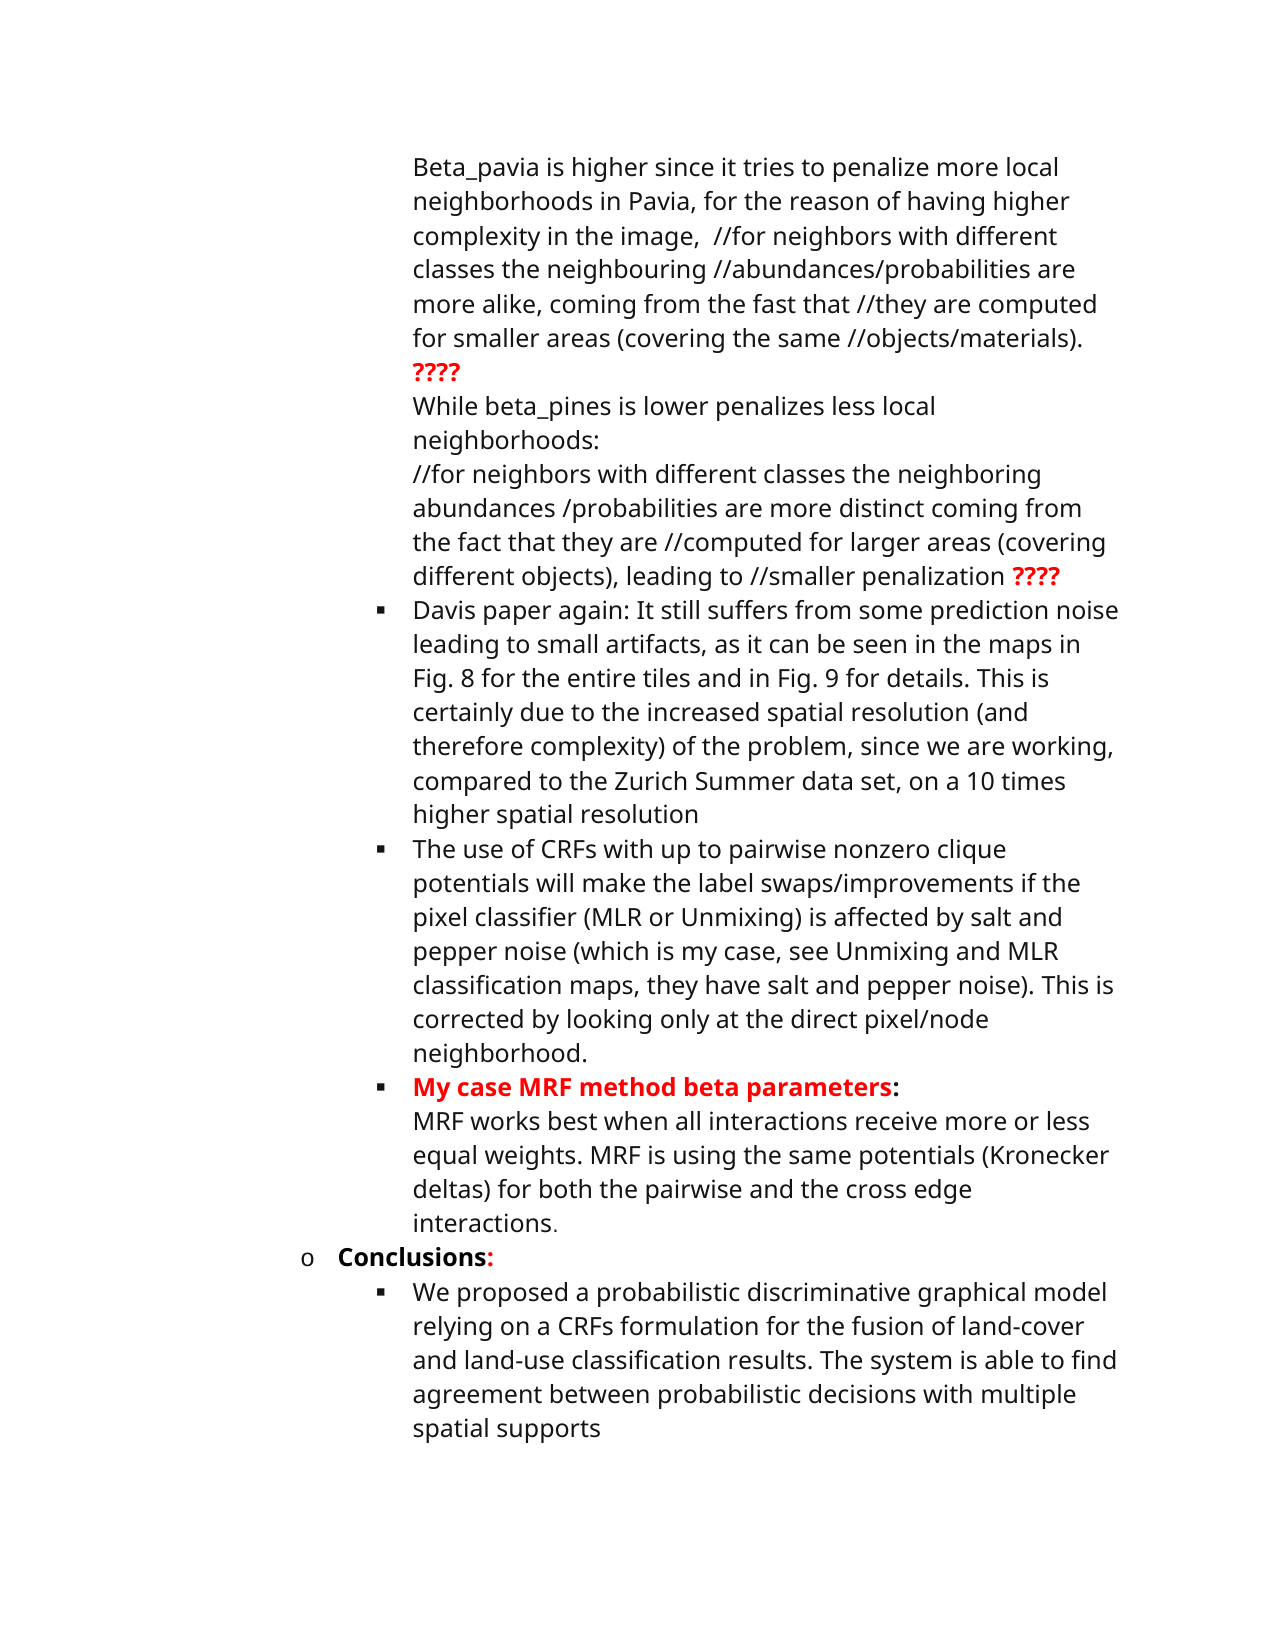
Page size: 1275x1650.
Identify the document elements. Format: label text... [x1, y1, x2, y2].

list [375, 150, 1125, 388]
list My case MRF method beta parameters: MRF works best when all interactions receive more or less equal weights. MRF is using the same potentials (Kronecker deltas) for both the pairwise and the cross edge interactions. [375, 1070, 1125, 1240]
list The use of CRFs with up to pairwise nonzero clique potentials will make the label swaps/improvements if the pixel classifier (MLR or Unmixing) is affected by salt and pepper noise (which is my case, see Unmixing and MLR classification maps, they have salt and pepper noise). This is corrected by looking only at the direct pixel/node neighborhood. [375, 831, 1125, 1070]
list Conclusions: [300, 1240, 1125, 1274]
list We proposed a probabilistic discriminative graphical model relying on a CRFs formulation for the fusion of land-cover and land-use classification results. The system is able to find agreement between probabilistic decisions with multiple spatial supports [375, 1274, 1125, 1444]
list While beta_pines is lower penalizes less local neighborhoods: [412, 388, 1125, 457]
list //for neighbors with different classes the neighboring abundances /probabilities are more distinct coming from the fact that they are //computed for larger areas (covering different objects), leading to //smaller penalization ???? [412, 457, 1125, 593]
list Davis paper again: It still suffers from some prediction noise leading to small artifacts, as it can be seen in the maps in Fig. 8 for the entire tiles and in Fig. 9 for details. This is certainly due to the increased spatial resolution (and therefore complexity) of the problem, since we are working, compared to the Zurich Summer data set, on a 10 times higher spatial resolution [375, 593, 1125, 831]
